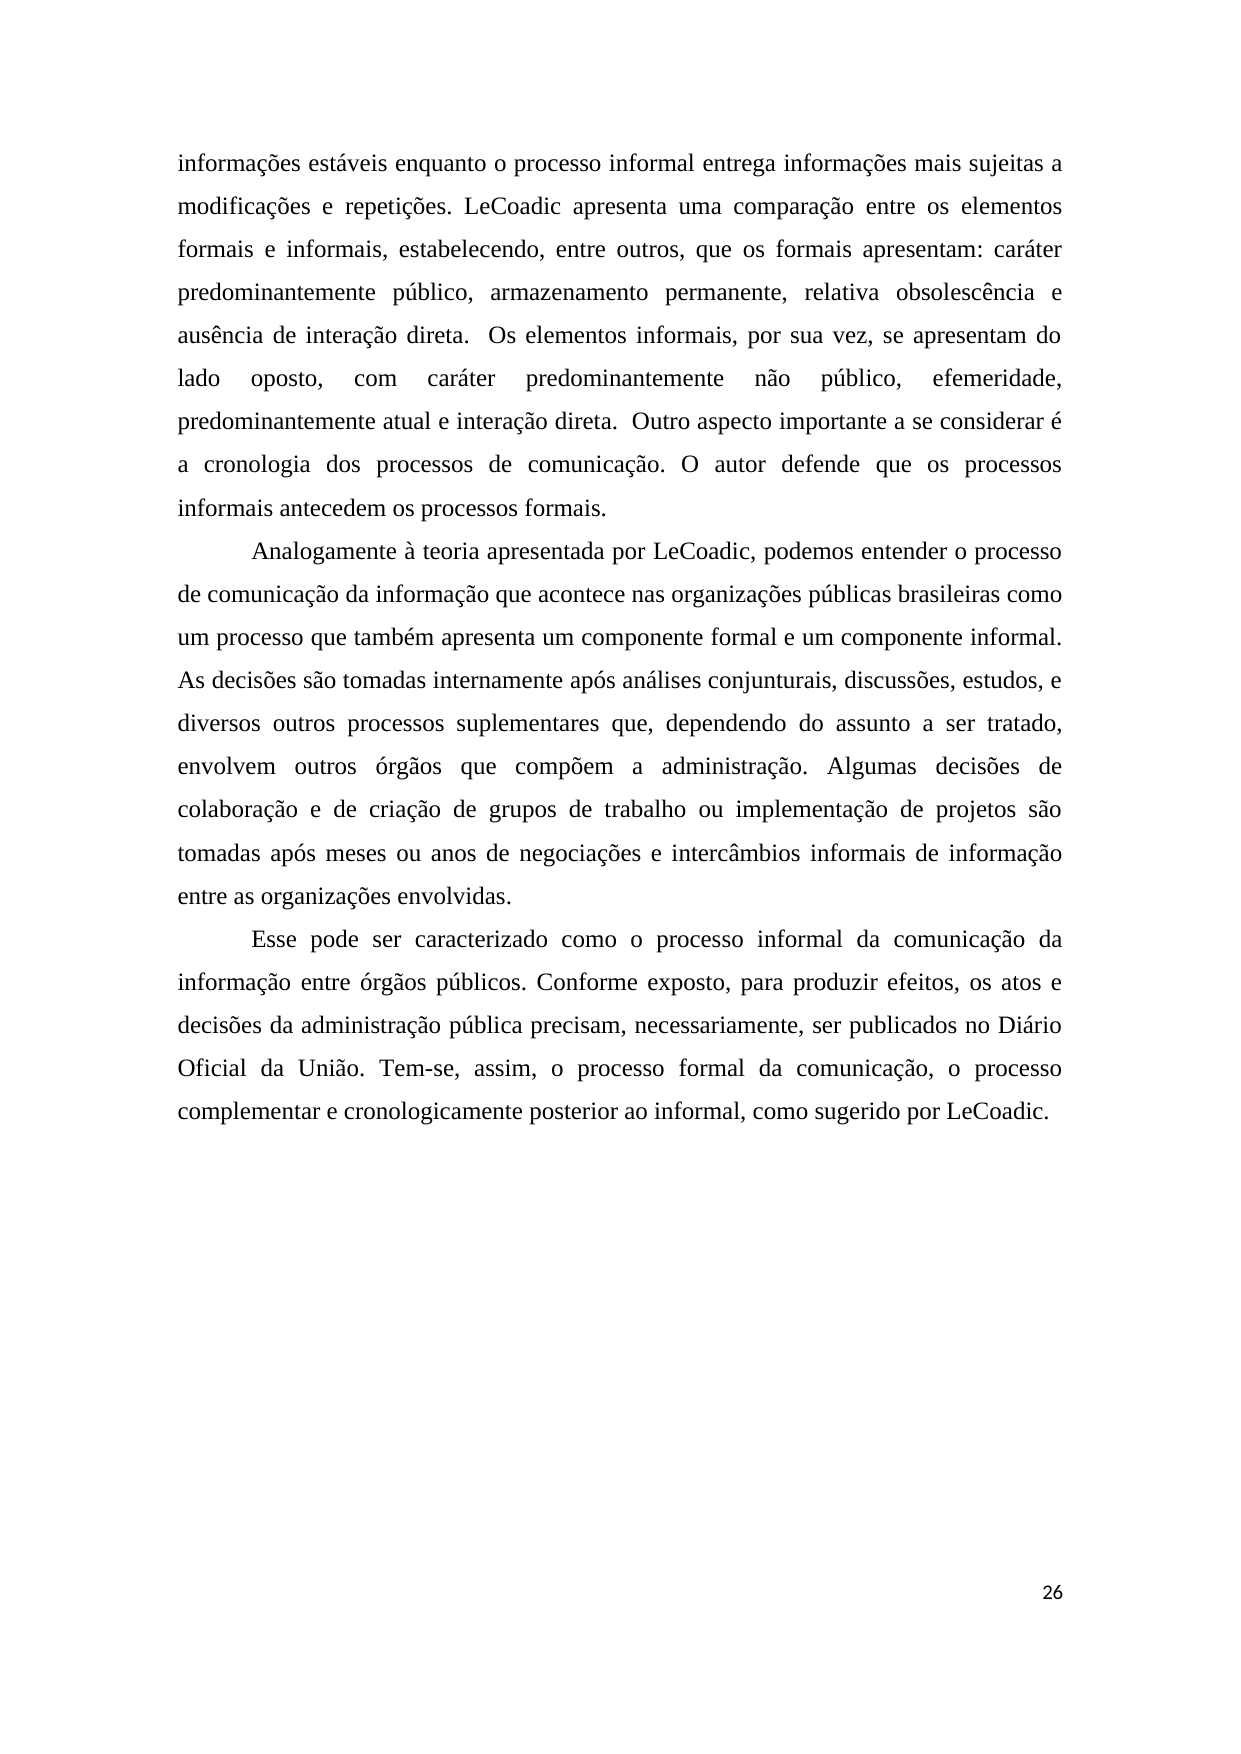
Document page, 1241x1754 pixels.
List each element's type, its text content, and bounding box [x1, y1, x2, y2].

text Esse pode ser caracterizado como o processo informal da comunicação da informação entre órgãos públicos. Conforme exposto, para produzir efeitos, os atos e decisões da administração pública precisam, necessariamente, ser publicados no Diário Oficial da União. Tem-se, assim, o processo formal da comunicação, o processo complementar e cronologicamente posterior ao informal, como sugerido por LeCoadic. [177, 924, 1063, 1125]
text Analogamente à teoria apresentada por LeCoadic, podemos entender o processo de comunicação da informação que acontece nas organizações públicas brasileiras como um processo que também apresenta um componente formal e um componente informal. As decisões são tomadas internamente após análises conjunturais, discussões, estudos, e diversos outros processos suplementares que, dependendo do assunto a ser tratado, envolvem outros órgãos que compõem a administração. Algumas decisões de colaboração e de criação de grupos de trabalho ou implementação de projetos são tomadas após meses ou anos de negociações e intercâmbios informais de informação entre as organizações envolvidas. [177, 536, 1063, 909]
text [177, 148, 1063, 521]
